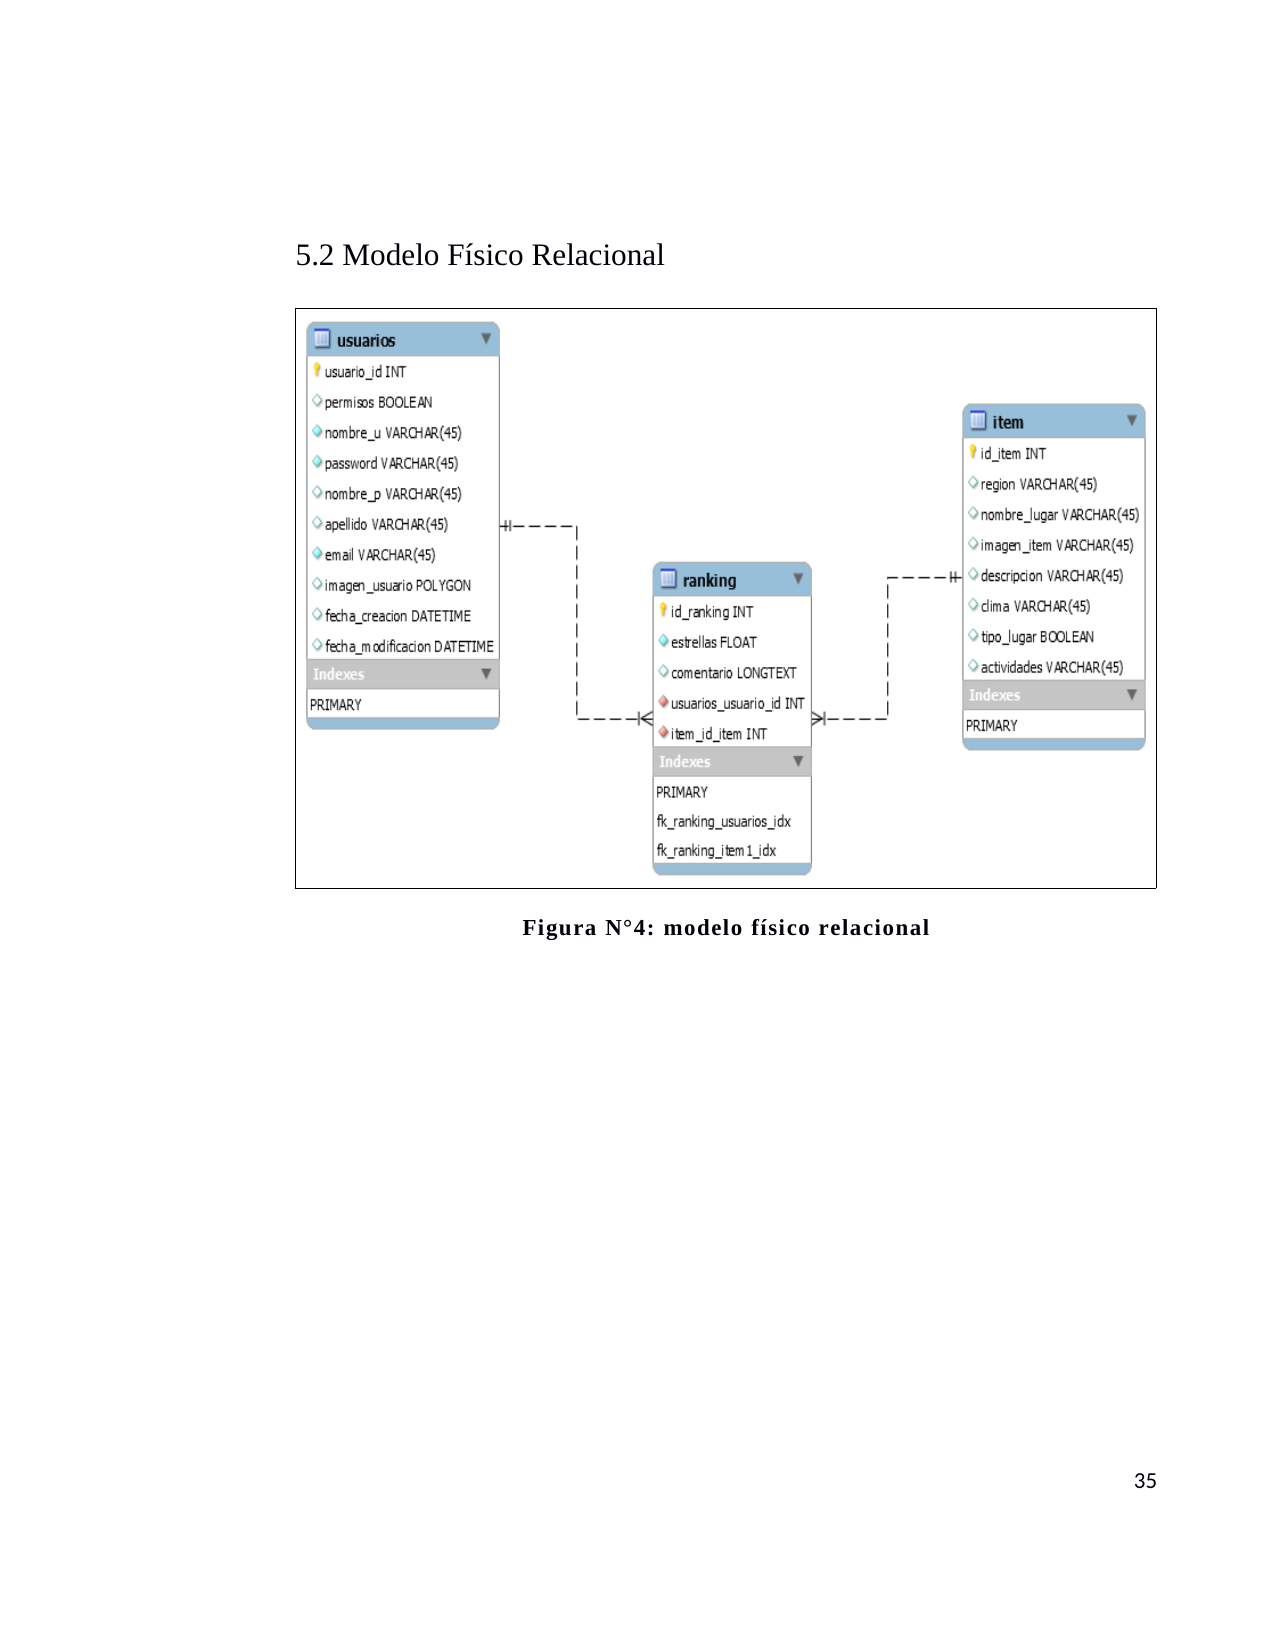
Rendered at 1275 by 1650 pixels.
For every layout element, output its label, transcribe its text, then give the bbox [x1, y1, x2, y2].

subtitle Figura N°4: modelo físico relacional [295, 913, 1157, 940]
picture [296, 309, 1156, 888]
subtitle 5.2 Modelo Físico Relacional [295, 236, 1157, 272]
